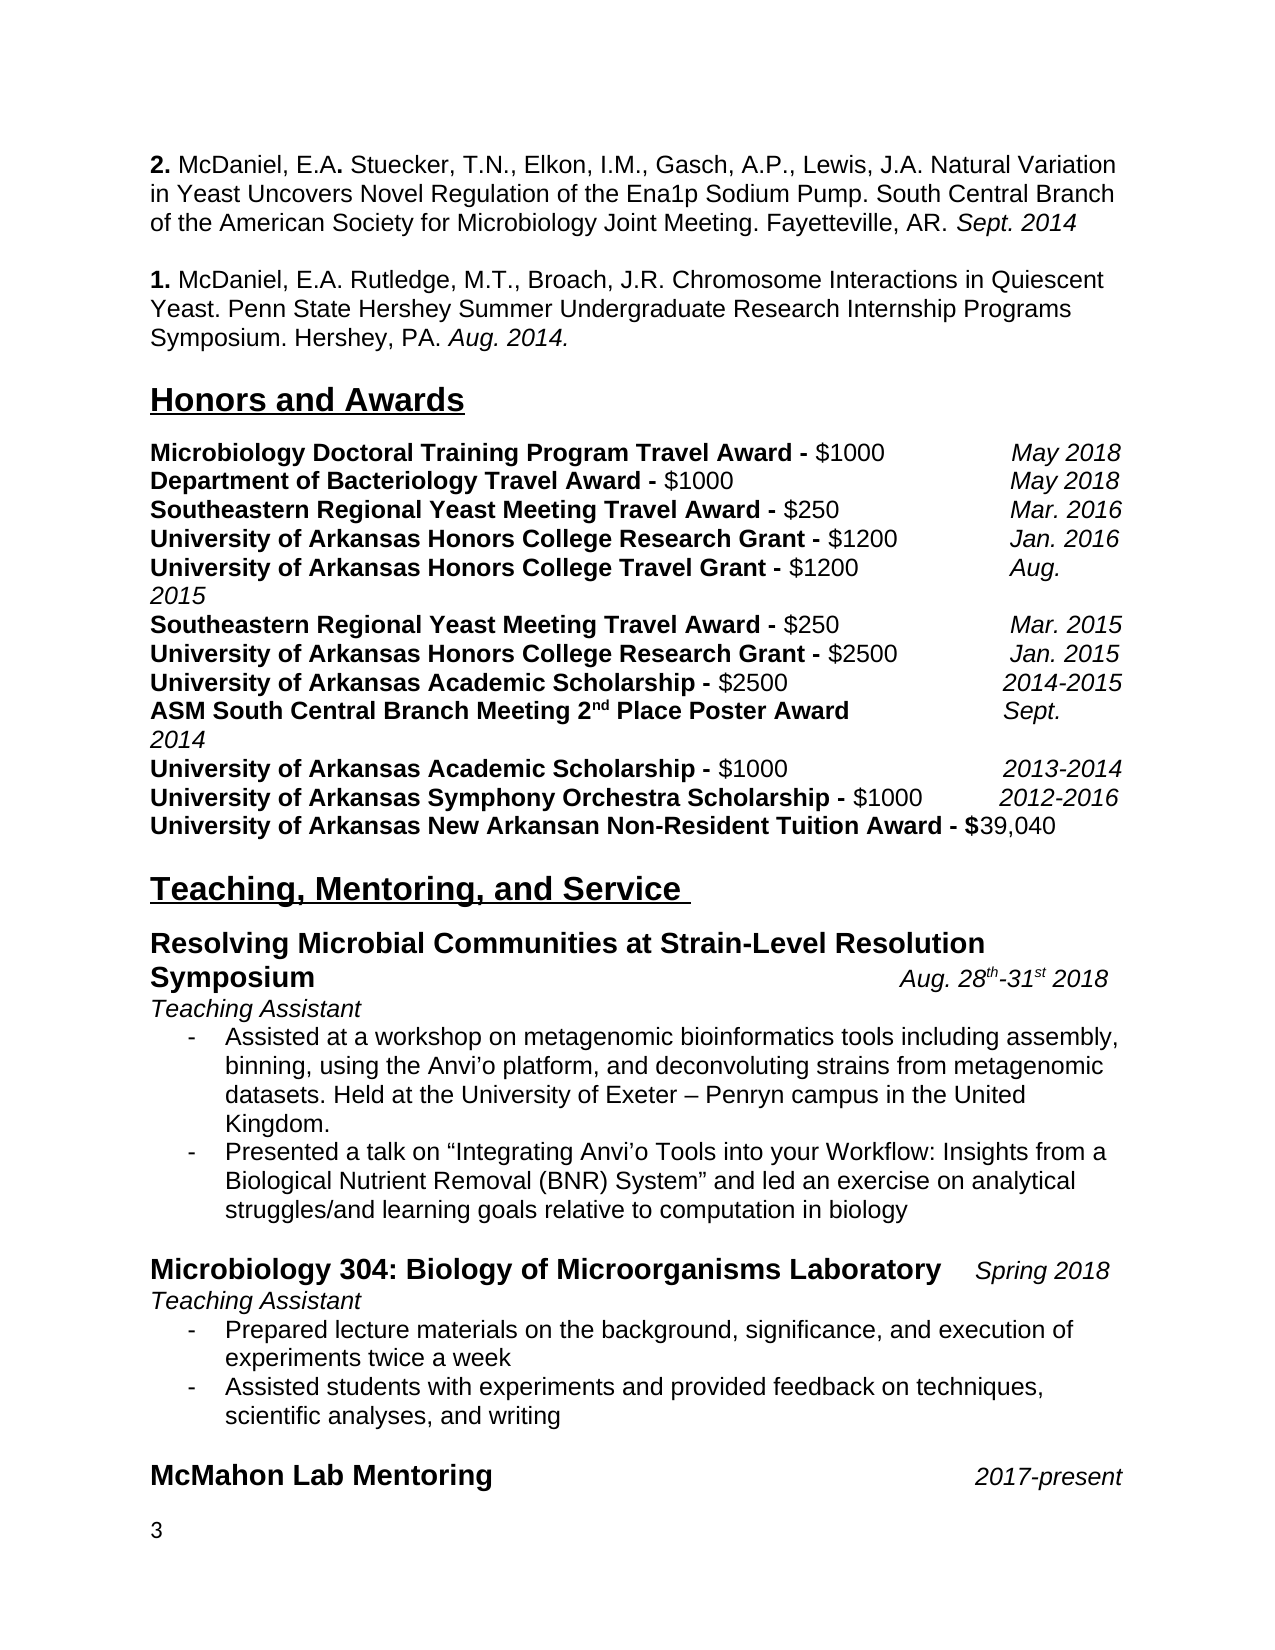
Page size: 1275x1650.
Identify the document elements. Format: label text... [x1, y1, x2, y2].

text 1. McDaniel, E.A. Rutledge, M.T., Broach, J.R. Chromosome Interactions in Quiescent Yeast. Penn State Hershey Summer Undergraduate Research Internship Programs Symposium. Hershey, PA. Aug. 2014. [150, 265, 1125, 351]
text McMahon Lab Mentoring 2017-present [150, 1458, 1125, 1492]
text Department of Bacteriology Travel Award - $1000 May 2018 [150, 466, 1125, 495]
list Prepared lecture materials on the background, significance, and execution of experiments twice a week [187, 1314, 1125, 1372]
text University of Arkansas New Arkansan Non-Resident Tuition Award - $39,040 [150, 811, 1125, 840]
list Assisted at a workshop on metagenomic bioinformatics tools including assembly, binning, using the Anvi’o platform, and deconvoluting strains from metagenomic datasets. Held at the University of Exeter – Penryn campus in the United Kingdom. [187, 1022, 1125, 1137]
text University of Arkansas Honors College Research Grant - $2500 Jan. 2015 [150, 639, 1125, 668]
text University of Arkansas Honors College Travel Grant - $1200 Aug. 2015 [150, 553, 1125, 610]
text University of Arkansas Academic Scholarship - $2500 2014-2015 [150, 668, 1125, 696]
text ASM South Central Branch Meeting 2nd Place Poster Award Sept. 2014 [150, 696, 1125, 754]
text Microbiology 304: Biology of Microorganisms Laboratory Spring 2018 [150, 1252, 1125, 1286]
text Teaching Assistant [150, 993, 1125, 1022]
list Presented a talk on “Integrating Anvi’o Tools into your Workflow: Insights from a Biological Nutrient Removal (BNR) System” and led an exercise on analytical struggles/and learning goals relative to computation in biology [187, 1137, 1125, 1223]
text University of Arkansas Honors College Research Grant - $1200 Jan. 2016 [150, 524, 1125, 553]
text Southeastern Regional Yeast Meeting Travel Award - $250 Mar. 2015 [150, 610, 1125, 639]
text 2. McDaniel, E.A. Stuecker, T.N., Elkon, I.M., Gasch, A.P., Lewis, J.A. Natural Variation in Yeast Uncovers Novel Regulation of the Ena1p Sodium Pump. South Central Branch of the American Society for Microbiology Joint Meeting. Fayetteville, AR. Sept. 2014 [150, 150, 1125, 236]
text Teaching, Mentoring, and Service [150, 869, 1125, 907]
text Teaching Assistant [150, 1286, 1125, 1314]
text Resolving Microbial Communities at Strain-Level Resolution Symposium Aug. 28th-31st 2018 [150, 926, 1125, 993]
text University of Arkansas Academic Scholarship - $1000 2013-2014 [150, 754, 1125, 783]
text Southeastern Regional Yeast Meeting Travel Award - $250 Mar. 2016 [150, 495, 1125, 524]
text Microbiology Doctoral Training Program Travel Award - $1000 May 2018 [150, 438, 1125, 466]
list Assisted students with experiments and provided feedback on techniques, scientific analyses, and writing [187, 1372, 1125, 1429]
text University of Arkansas Symphony Orchestra Scholarship - $1000 2012-2016 [150, 783, 1125, 811]
text Honors and Awards [150, 380, 1125, 418]
